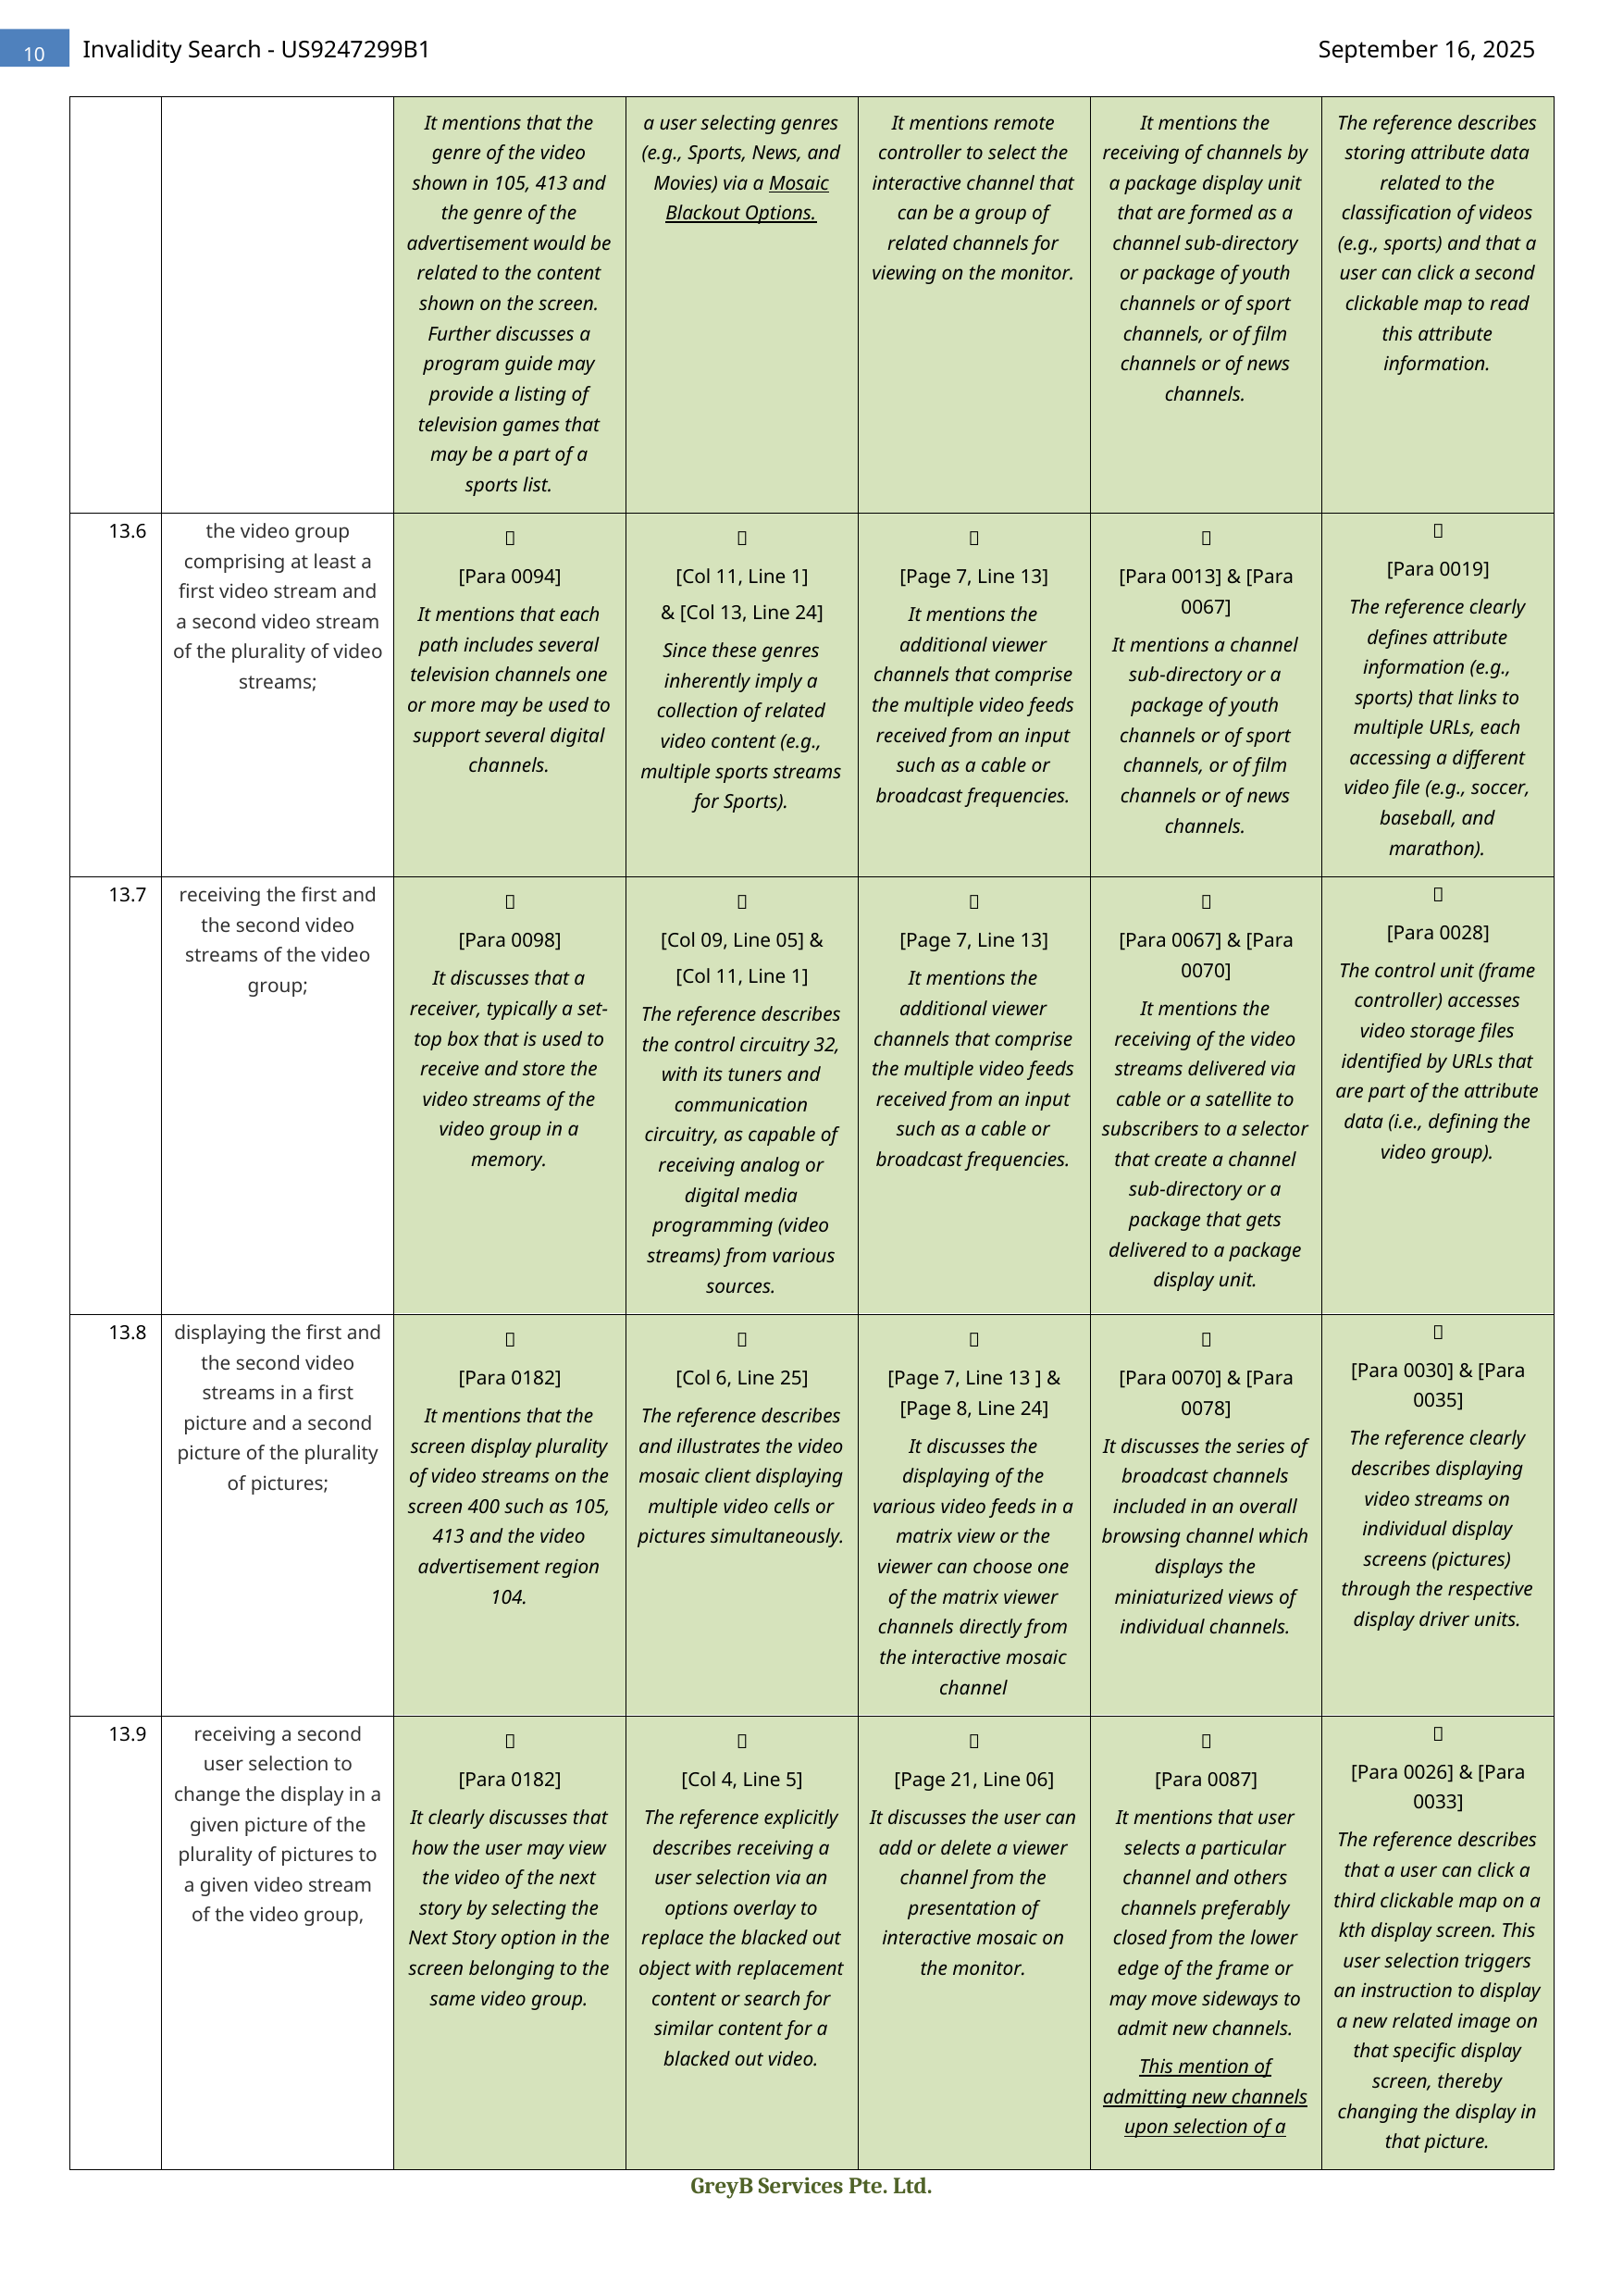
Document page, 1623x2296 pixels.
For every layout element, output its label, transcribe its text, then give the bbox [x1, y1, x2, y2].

table_cell  [Para 0013] & [Para 0067] It mentions a channel sub-directory or a package of youth channels or of sport channels, or of film channels or of news channels. [1091, 514, 1321, 876]
table_cell  [Para 0028] The control unit (frame controller) accesses video storage files identified by URLs that are part of the attribute data (i.e., defining the video group). [1322, 877, 1554, 1313]
table_cell  [Para 0067] & [Para 0070] It mentions the receiving of the video streams delivered via cable or a satellite to subscribers to a selector that create a channel sub-directory or a package that gets delivered to a package display unit. [1091, 877, 1321, 1313]
table_cell the video group comprising at least a first video stream and a second video stream of the plurality of video streams; [162, 514, 393, 876]
table_cell  [Page 7, Line 13 ] & [Page 8, Line 24] It discusses the displaying of the various video feeds in a matrix view or the viewer can choose one of the matrix viewer channels directly from the interactive mosaic channel [859, 1315, 1090, 1715]
table_cell  [Col 11, Line 1] & [Col 13, Line 24] Since these genres inherently imply a collection of related video content (e.g., multiple sports streams for Sports). [626, 514, 858, 876]
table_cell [162, 1717, 393, 2169]
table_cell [1322, 1717, 1554, 2169]
table_cell  [Para 0182] It mentions that the screen display plurality of video streams on the screen 400 such as 105, 413 and the video advertisement region 104. [394, 1315, 626, 1715]
table_cell  [Para 0094] It mentions that each path includes several television channels one or more may be used to support several digital channels. [394, 514, 626, 876]
table_cell [70, 97, 161, 513]
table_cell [1091, 1717, 1321, 2169]
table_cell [626, 1717, 858, 2169]
table_cell  [Para 0030] & [Para 0035] The reference clearly describes displaying video streams on individual display screens (pictures) through the respective display driver units. [1322, 1315, 1554, 1715]
table_cell receiving the first and the second video streams of the video group; [162, 877, 393, 1313]
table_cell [1322, 97, 1554, 513]
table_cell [1091, 97, 1321, 513]
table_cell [859, 97, 1090, 513]
table_cell [70, 514, 161, 876]
table_cell  [Col 6, Line 25] The reference describes and illustrates the video mosaic client displaying multiple video cells or pictures simultaneously. [626, 1315, 858, 1715]
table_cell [394, 97, 626, 513]
table_cell  [Page 7, Line 13] It mentions the additional viewer channels that comprise the multiple video feeds received from an input such as a cable or broadcast frequencies. [859, 514, 1090, 876]
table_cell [162, 97, 393, 513]
table_cell displaying the first and the second video streams in a first picture and a second picture of the plurality of pictures; [162, 1315, 393, 1715]
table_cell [859, 1717, 1090, 2169]
table_cell [70, 877, 161, 1313]
table_cell [70, 1717, 161, 2169]
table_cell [394, 1717, 626, 2169]
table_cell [626, 97, 858, 513]
table_cell [70, 1315, 161, 1715]
table_cell  [Col 09, Line 05] & [Col 11, Line 1] The reference describes the control circuitry 32, with its tuners and communication circuitry, as capable of receiving analog or digital media programming (video streams) from various sources. [626, 877, 858, 1313]
table_cell  [Para 0098] It discusses that a receiver, typically a set-top box that is used to receive and store the video streams of the video group in a memory. [394, 877, 626, 1313]
table_cell  [Para 0019] The reference clearly defines attribute information (e.g., sports) that links to multiple URLs, each accessing a different video file (e.g., soccer, baseball, and marathon). [1322, 514, 1554, 876]
table_cell  [Page 7, Line 13] It mentions the additional viewer channels that comprise the multiple video feeds received from an input such as a cable or broadcast frequencies. [859, 877, 1090, 1313]
table_cell  [Para 0070] & [Para 0078] It discusses the series of broadcast channels included in an overall browsing channel which displays the miniaturized views of individual channels. [1091, 1315, 1321, 1715]
